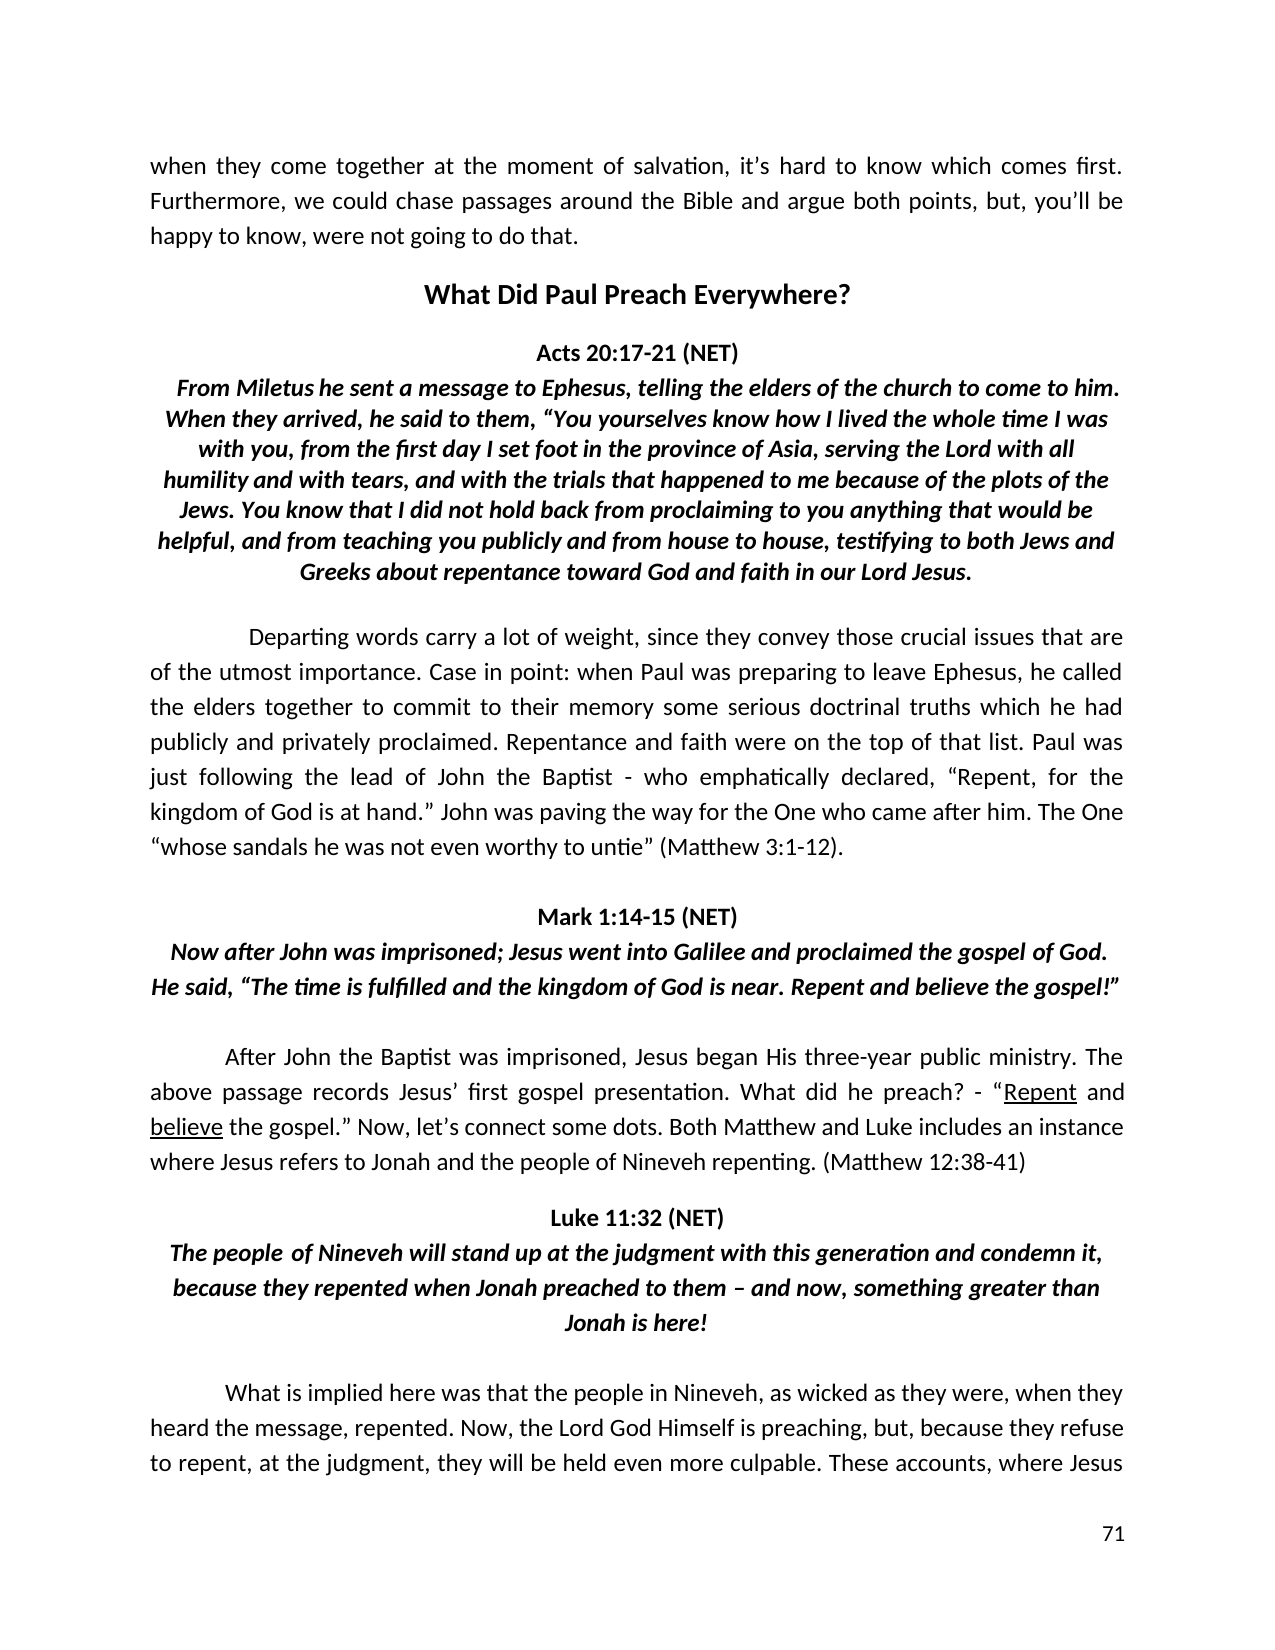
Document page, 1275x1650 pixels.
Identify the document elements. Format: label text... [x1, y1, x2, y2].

text From Miletus he sent a message to Ephesus, telling the elders of the church to come to him. When they arrived, he said to them, “You yourselves know how I lived the whole time I was with you, from the first day I set foot in the province of Asia, serving the Lord with all humility and with tears, and with the trials that happened to me because of the plots of the Jews. You know that I did not hold back from proclaiming to you anything that would be helpful, and from teaching you publicly and from house to house, testifying to both Jews and Greeks about repentance toward God and faith in our Lord Jesus. [150, 373, 1125, 586]
text The people of Nineveh will stand up at the judgment with this generation and condemn it, because they repented when Jonah preached to them – and now, something greater than Jonah is here! [150, 1237, 1125, 1338]
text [150, 150, 1125, 251]
text Acts 20:17-21 (NET) [150, 338, 1125, 368]
text Departing words carry a lot of weight, since they convey those crucial issues that are of the utmost importance. Case in point: when Paul was preparing to leave Ephesus, he called the elders together to commit to their memory some serious doctrinal truths which he had publicly and privately proclaimed. Repentance and faith were on the top of that list. Paul was just following the lead of John the Baptist - who emphatically declared, “Repent, for the kingdom of God is at hand.” John was paving the way for the One who came after him. The One “whose sandals he was not even worthy to untie” (Matthew 3:1-12). [150, 621, 1125, 862]
text Mark 1:14-15 (NET) [150, 901, 1125, 932]
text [150, 1377, 1125, 1478]
text Now after John was imprisoned; Jesus went into Galilee and proclaimed the gospel of God. He said, “The time is fulfilled and the kingdom of God is near. Repent and believe the gospel!” [150, 936, 1125, 1002]
text What Did Paul Preach Everywhere? [150, 276, 1125, 311]
text After John the Baptist was imprisoned, Jesus began His three-year public ministry. The above passage records Jesus’ first gospel presentation. What did he preach? - “Repent and believe the gospel.” Now, let’s connect some dots. Both Matthew and Luke includes an instance where Jesus refers to Jonah and the people of Nineveh repenting. (Matthew 12:38-41) [150, 1041, 1125, 1177]
text Luke 11:32 (NET) [150, 1202, 1125, 1233]
